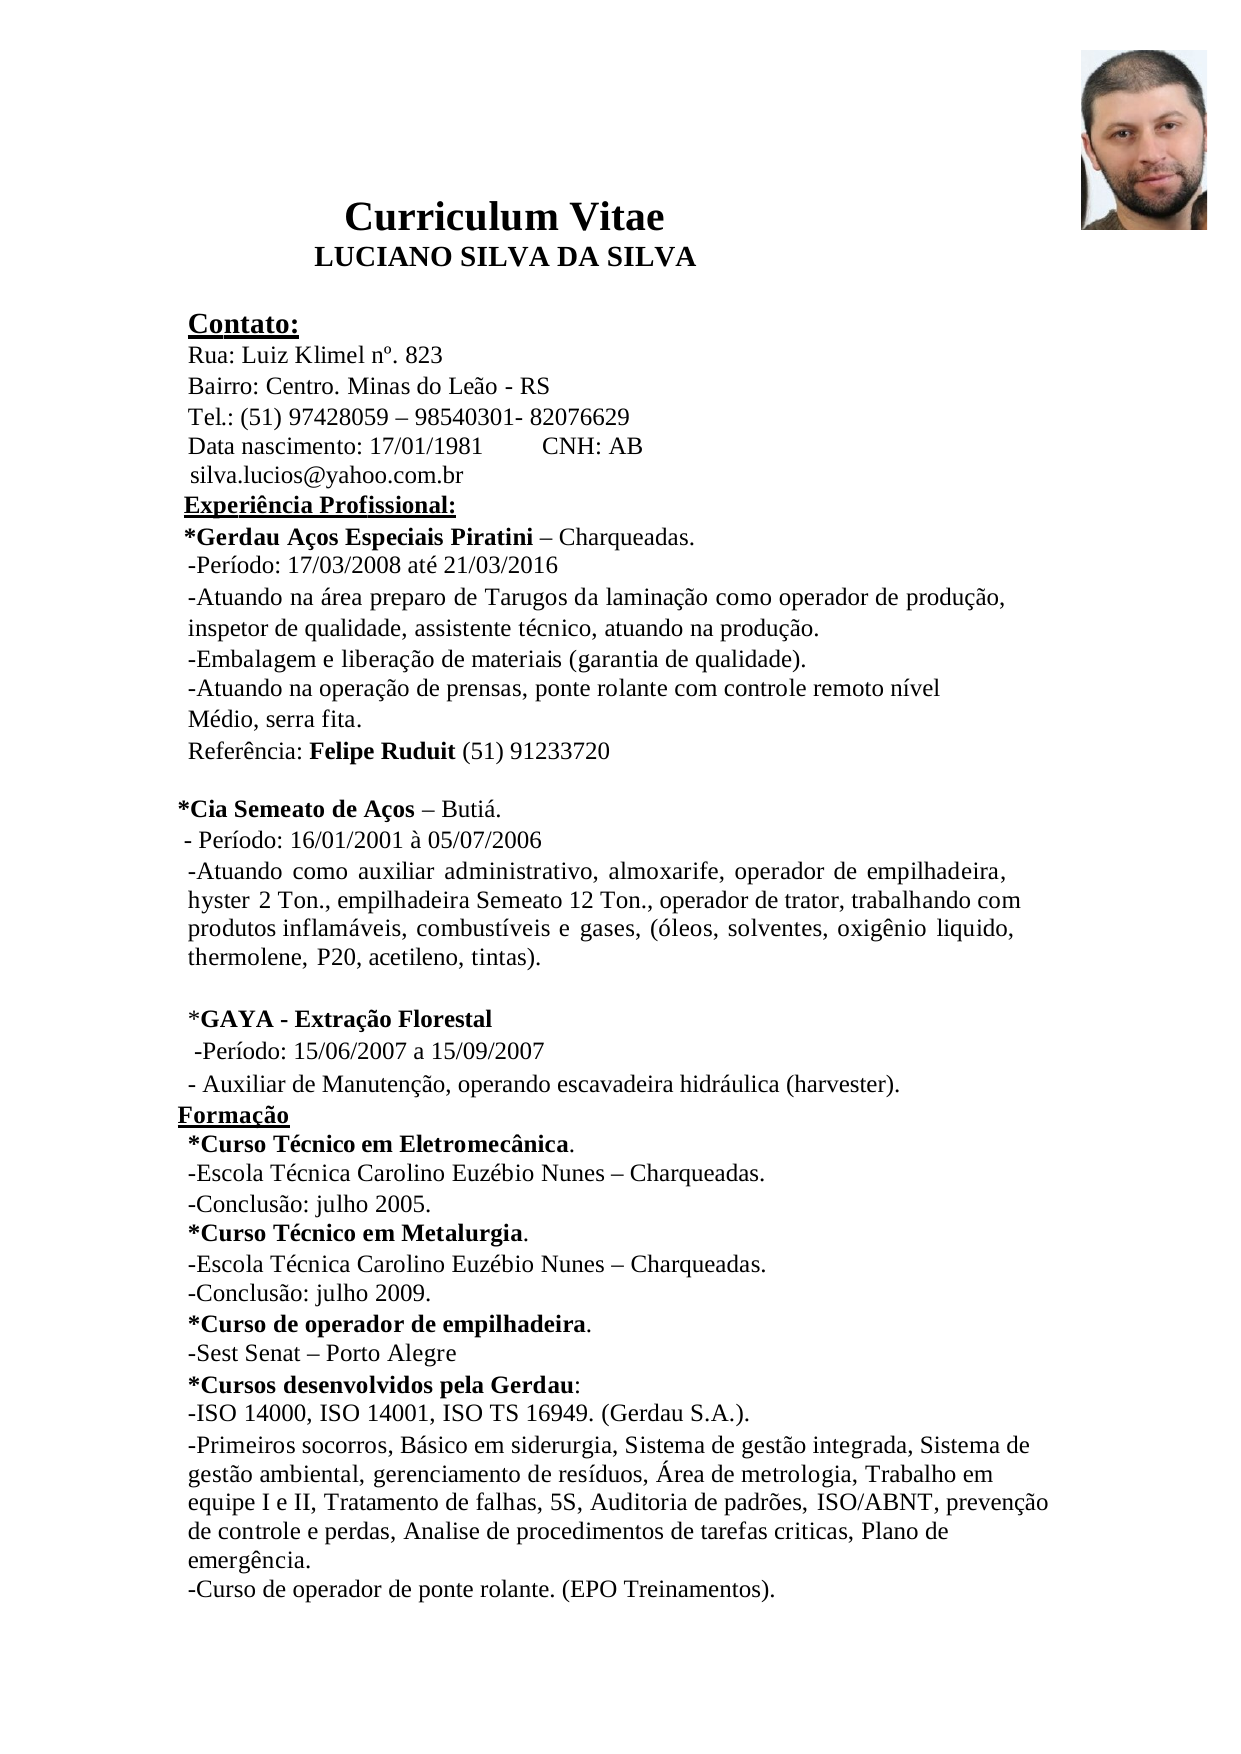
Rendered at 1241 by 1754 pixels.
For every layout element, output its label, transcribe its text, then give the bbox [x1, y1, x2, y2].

text -ISO 14000, ISO 14001, ISO TS 16949. (Gerdau S.A.). [188, 1398, 916, 1427]
text *GAYA - Extração Florestal [188, 1004, 1054, 1033]
text -Atuando na operação de prensas, ponte rolante com controle remoto nível Médio, serra fita. [188, 673, 969, 733]
text *Gerdau Aços Especiais Piratini – Charqueadas. [177, 522, 916, 550]
picture [1081, 50, 1208, 230]
text *Curso Técnico em Eletromecânica. [188, 1129, 605, 1158]
text Tel.: (51) 97428059 – 98540301- 82076629 [188, 402, 768, 431]
text -Período: 17/03/2008 até 21/03/2016 [188, 550, 694, 579]
text -Período: 15/06/2007 a 15/09/2007 [188, 1036, 1054, 1065]
text Formação [177, 1100, 812, 1128]
text -Atuando na área preparo de Tarugos da laminação como operador de produção, inspetor de qualidade, assistente técnico, atuando na produção. [188, 582, 1053, 642]
text Experiência Profissional: [177, 490, 797, 518]
text LUCIANO SILVA DA SILVA [204, 239, 768, 272]
text *Cursos desenvolvidos pela Gerdau: [188, 1370, 783, 1398]
text Bairro: Centro. Minas do Leão - RS [188, 371, 1063, 399]
text -Conclusão: julho 2005. [188, 1189, 679, 1218]
text -Conclusão: julho 2009. [188, 1278, 635, 1307]
text -Curso de operador de ponte rolante. (EPO Treinamentos). [188, 1574, 960, 1603]
text -Escola Técnica Carolino Euzébio Nunes – Charqueadas. [188, 1158, 901, 1186]
text -Escola Técnica Carolino Euzébio Nunes – Charqueadas. [188, 1249, 886, 1278]
text -Sest Senat – Porto Alegre [188, 1338, 591, 1367]
text Contato: [188, 306, 1063, 340]
text Curriculum Vitae [177, 50, 1211, 239]
text Rua: Luiz Klimel nº. 823 [188, 340, 1063, 368]
text -Atuando como auxiliar administrativo, almoxarife, operador de empilhadeira, hyster 2 Ton., empilhadeira Semeato 12 Ton., operador de trator, trabalhando com produtos inflamáveis, combustíveis e gases, (óleos, solventes, oxigênio liquido, thermolene, P20, acetileno, tintas). [188, 856, 1054, 971]
text Data nascimento: 17/01/1981 CNH: AB [188, 431, 797, 460]
text *Curso de operador de empilhadeira. [188, 1309, 812, 1338]
text *Cia Semeato de Aços – Butiá. [177, 794, 856, 822]
text -Primeiros socorros, Básico em siderurgia, Sistema de gestão integrada, Sistema de gestão ambiental, gerenciamento de resíduos, Área de metrologia, Trabalho em equipe I e II, Tratamento de falhas, 5S, Auditoria de padrões, ISO/ABNT, prevenção de controle e perdas, Analise de procedimentos de tarefas criticas, Plano de emergência. [188, 1430, 1055, 1574]
text Referência: Felipe Ruduit (51) 91233720 [188, 736, 916, 764]
text *Curso Técnico em Metalurgia. [188, 1218, 723, 1247]
text - Período: 16/01/2001 à 05/07/2006 [177, 825, 856, 853]
text -Embalagem e liberação de materiais (garantia de qualidade). [188, 644, 871, 673]
text - Auxiliar de Manutenção, operando escavadeira hidráulica (harvester). [188, 1069, 1054, 1097]
text silva.lucios@yahoo.com.br [177, 461, 797, 489]
